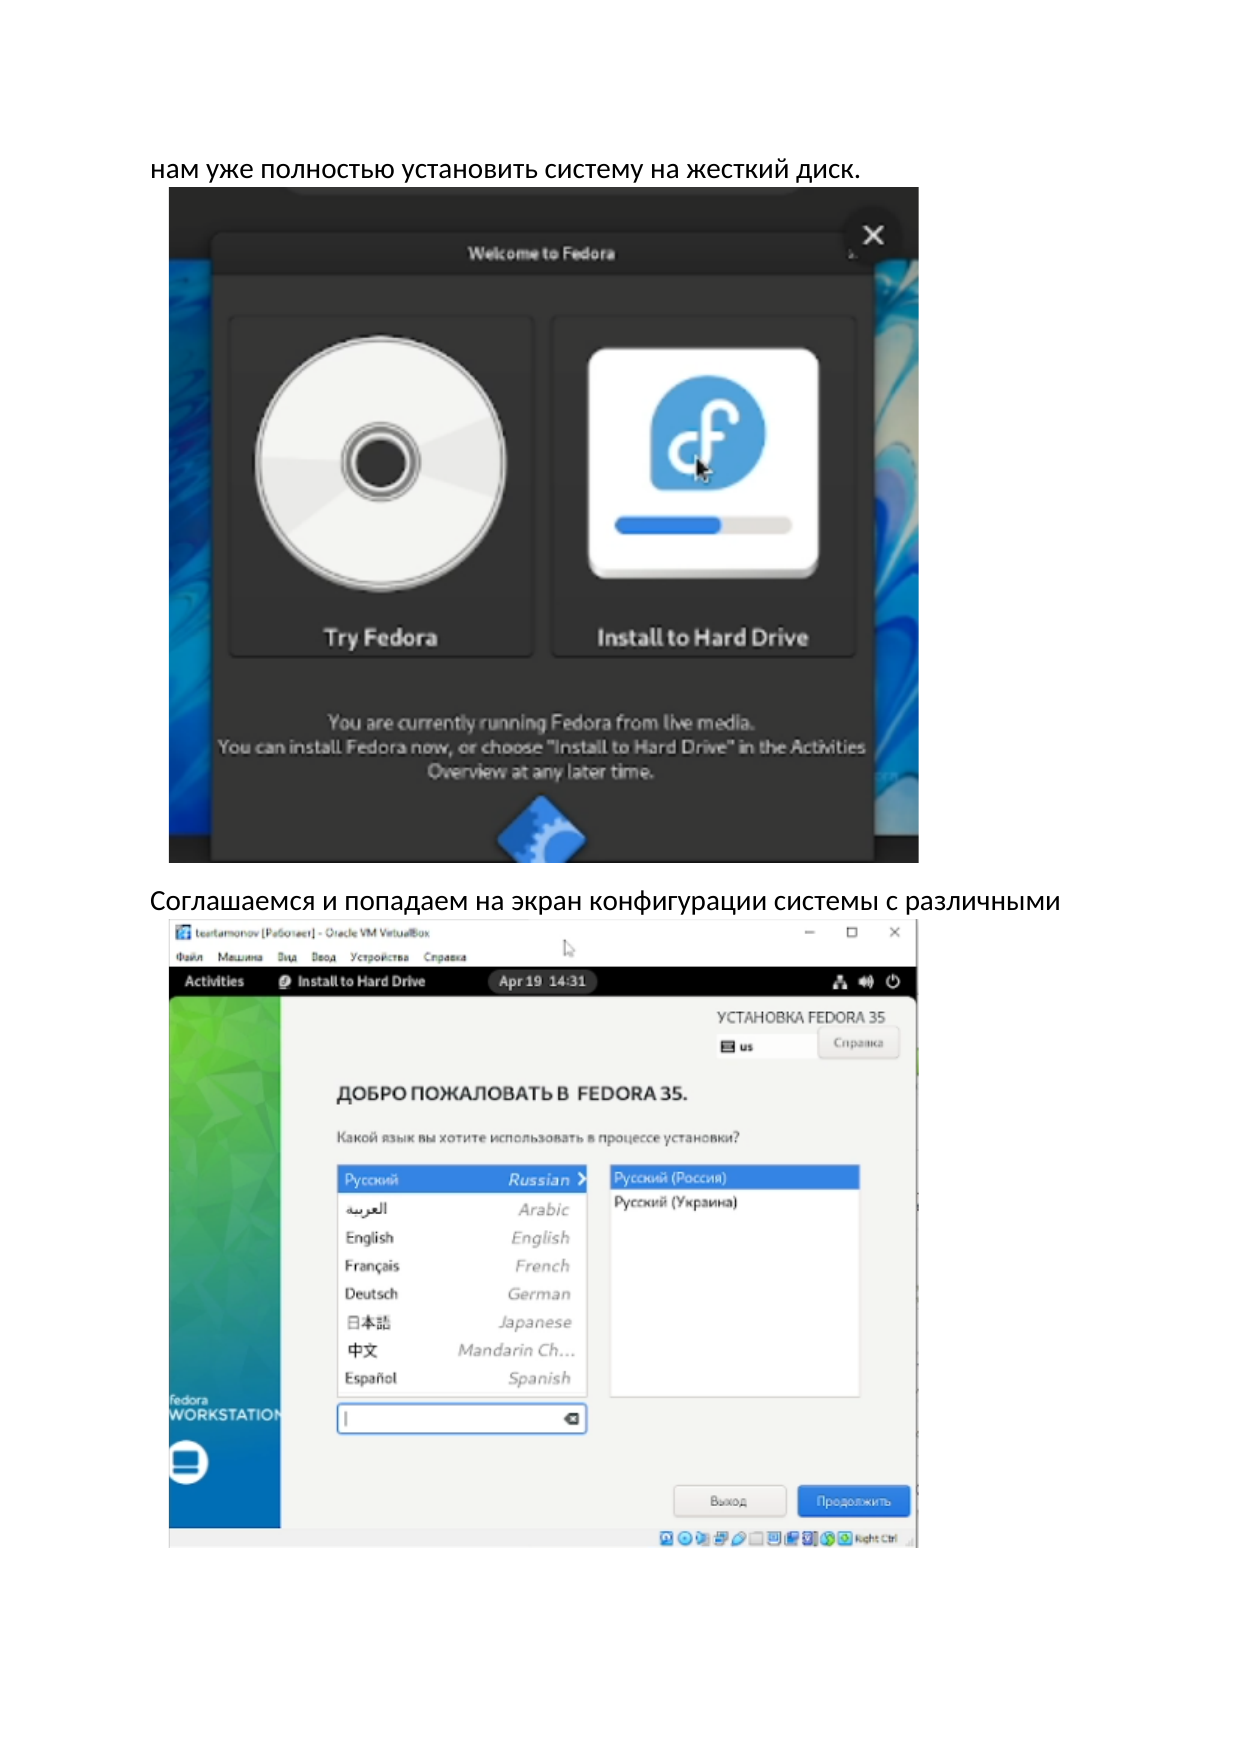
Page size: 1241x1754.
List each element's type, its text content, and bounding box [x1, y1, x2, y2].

text Запускаем нашу виртуальную машину. Запускается наша Fedora и говорит нам о том, что сейчас система запущена с загрузочного диска и предлагает нам уже полностью установить систему на жесткий диск. [150, 150, 1090, 863]
text Соглашаемся и попадаем на экран конфигурации системы с различными [150, 882, 1090, 1548]
